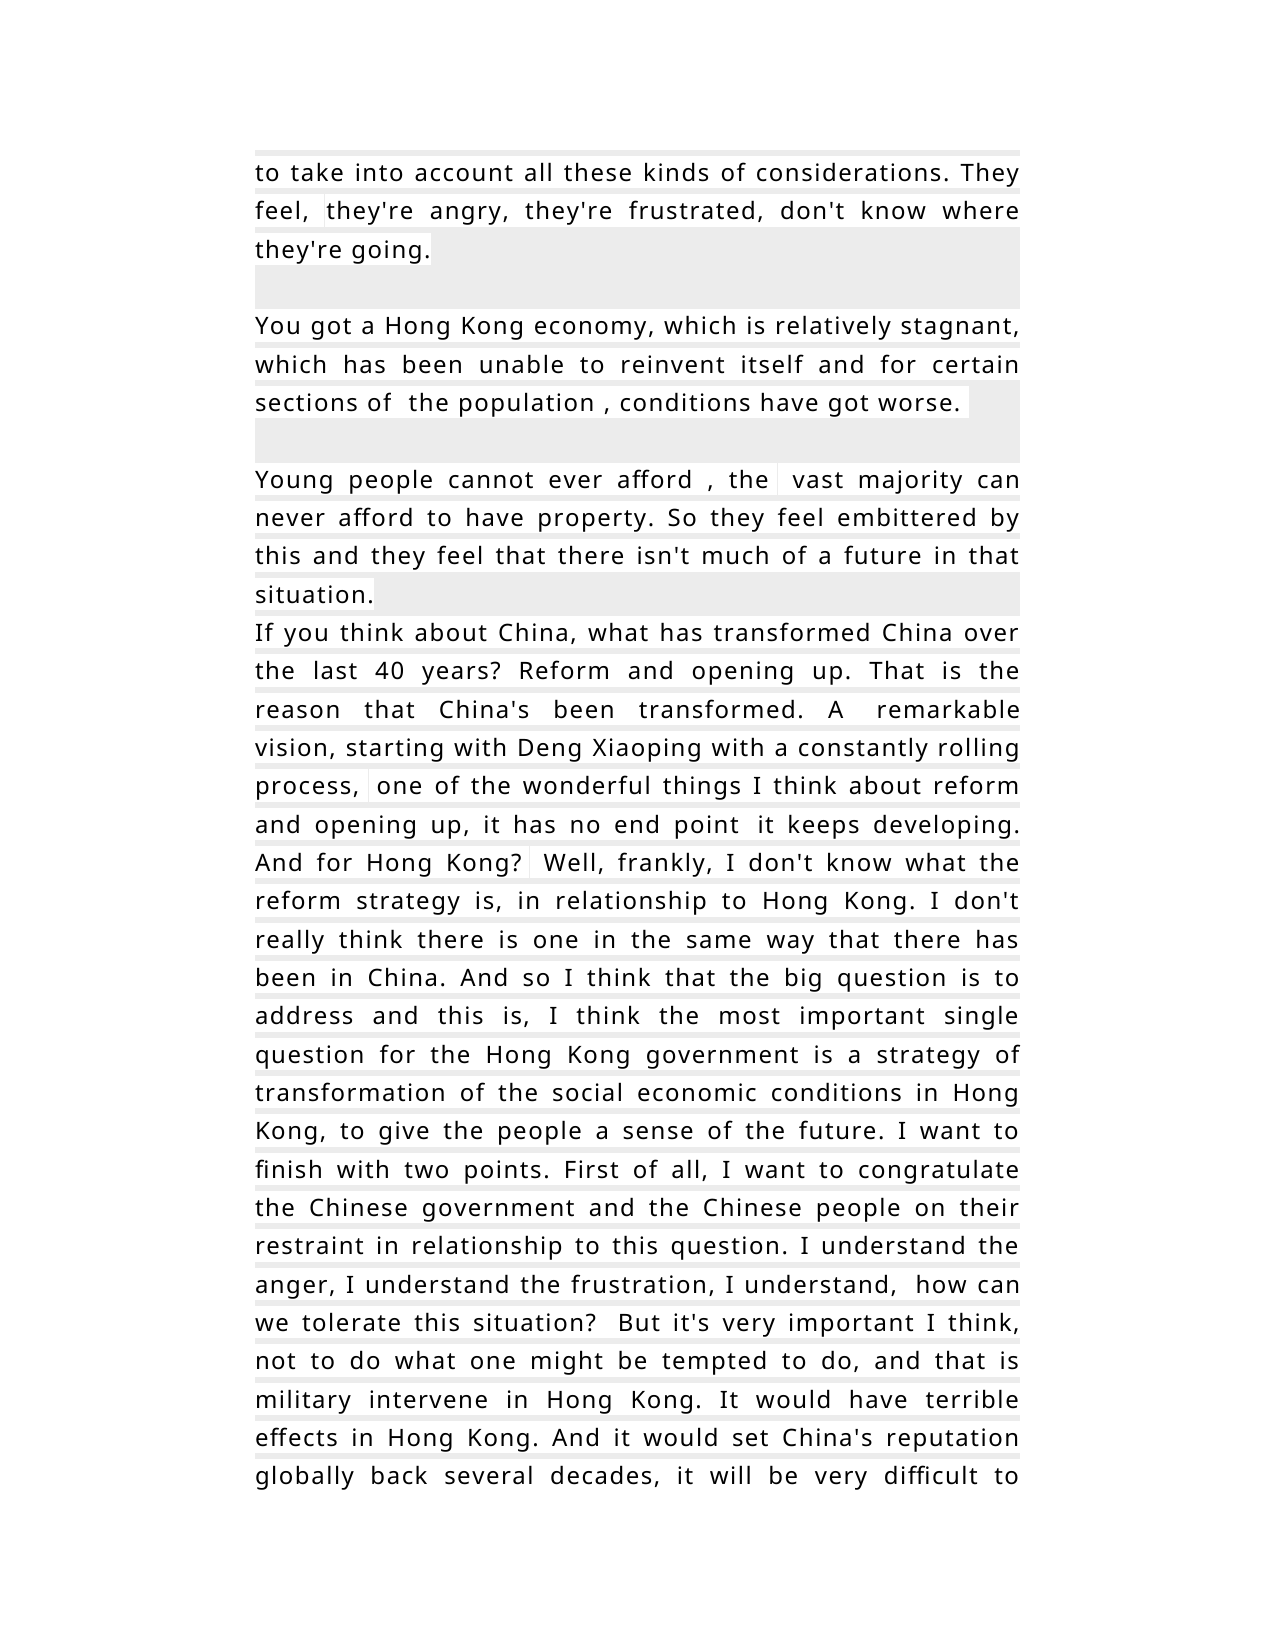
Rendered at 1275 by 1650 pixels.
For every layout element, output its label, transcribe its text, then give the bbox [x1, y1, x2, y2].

text Young people cannot ever afford , the vast majority can never afford to have property. So they feel embittered by this and they feel that there isn't much of a future in that situation. [255, 572, 1020, 610]
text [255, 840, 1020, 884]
text You got a Hong Kong economy, which is relatively stagnant, which has been unable to reinvent itself and for certain sections of the population , conditions have got worse. [255, 380, 1020, 418]
text Young people cannot ever afford , the vast majority can never afford to have property. So they feel embittered by this and they feel that there isn't much of a future in that situation. [255, 457, 1020, 501]
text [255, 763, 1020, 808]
